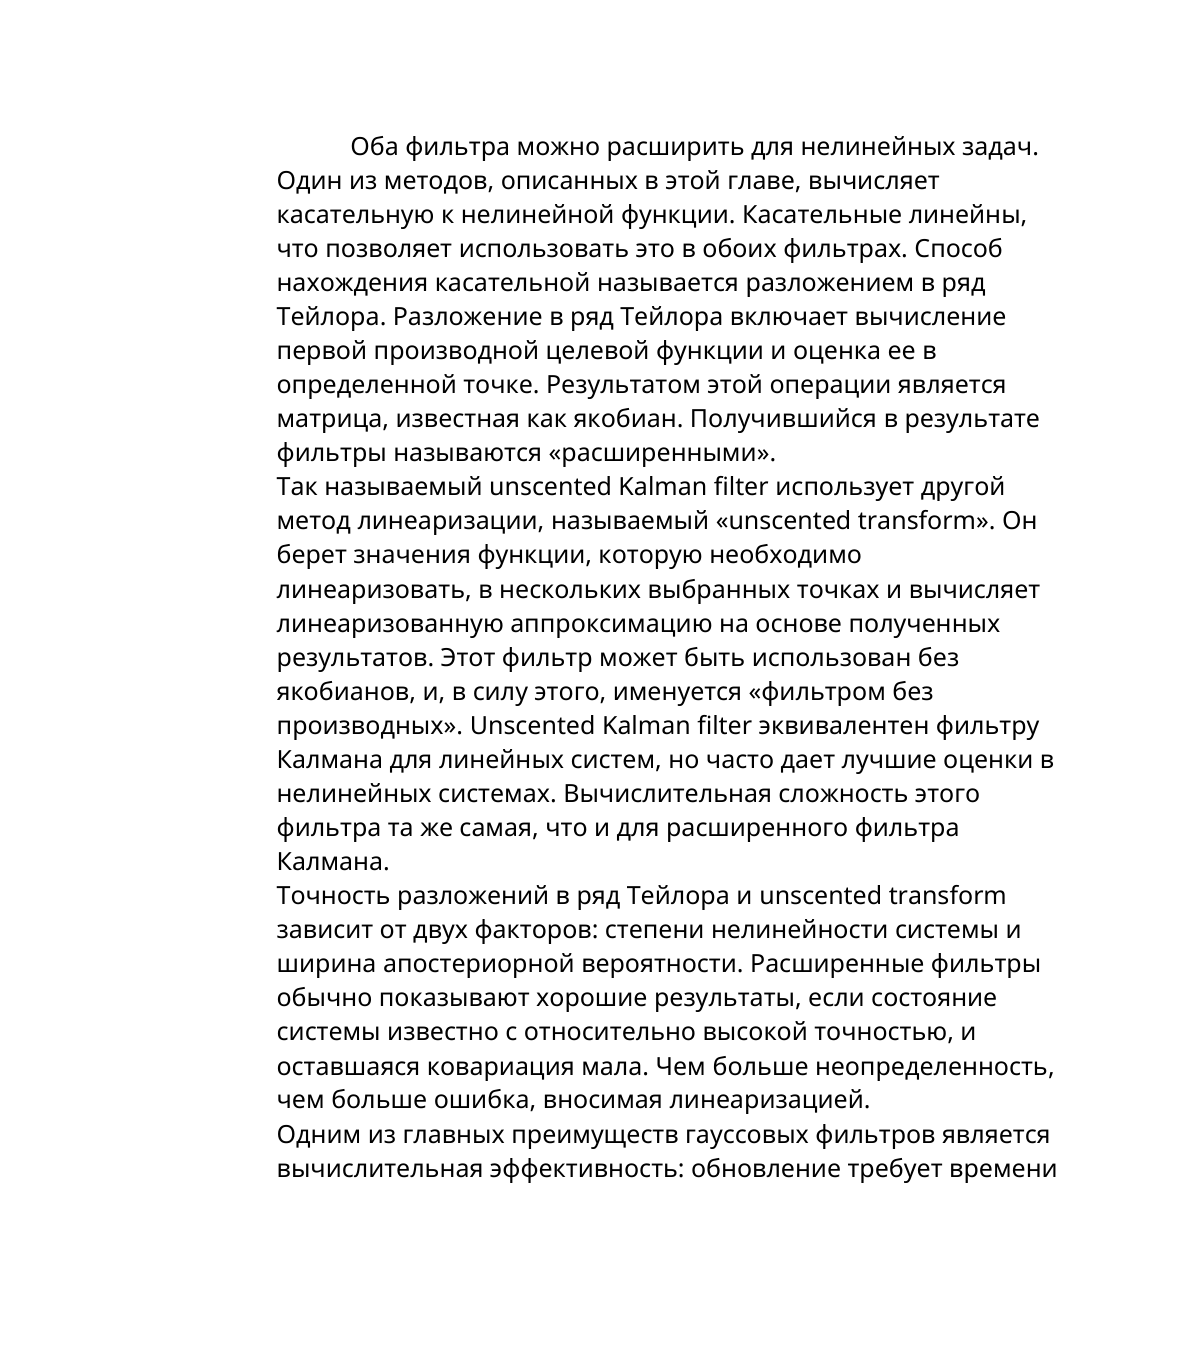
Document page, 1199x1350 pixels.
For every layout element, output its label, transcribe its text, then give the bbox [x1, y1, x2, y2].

text Оба фильтра можно расширить для нелинейных задач. Один из методов, описанных в этой главе, вычисляет касательную к нелинейной функции. Касательные линейны, что позволяет использовать это в обоих фильтрах. Способ нахождения касательной называется разложением в ряд Тейлора. Разложение в ряд Тейлора включает вычисление первой производной целевой функции и оценка ее в определенной точке. Результатом этой операции является матрица, известная как якобиан. Получившийся в результате фильтры называются «расширенными». [276, 128, 1061, 469]
text Точность разложений в ряд Тейлора и unscented transform зависит от двух факторов: степени нелинейности системы и ширина апостериорной вероятности. Расширенные фильтры обычно показывают хорошие результаты, если состояние системы известно с относительно высокой точностью, и оставшаяся ковариация мала. Чем больше неопределенность, чем больше ошибка, вносимая линеаризацией. [276, 878, 1061, 1116]
text Так называемый unscented Kalman filter использует другой метод линеаризации, называемый «unscented transform». Он берет значения функции, которую необходимо линеаризовать, в нескольких выбранных точках и вычисляет линеаризованную аппроксимацию на основе полученных результатов. Этот фильтр может быть использован без якобианов, и, в силу этого, именуется «фильтром без производных». Unscented Kalman filter эквивалентен фильтру Калмана для линейных систем, но часто дает лучшие оценки в нелинейных системах. Вычислительная сложность этого фильтра та же самая, что и для расширенного фильтра Калмана. [276, 469, 1061, 878]
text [276, 1116, 1061, 1184]
